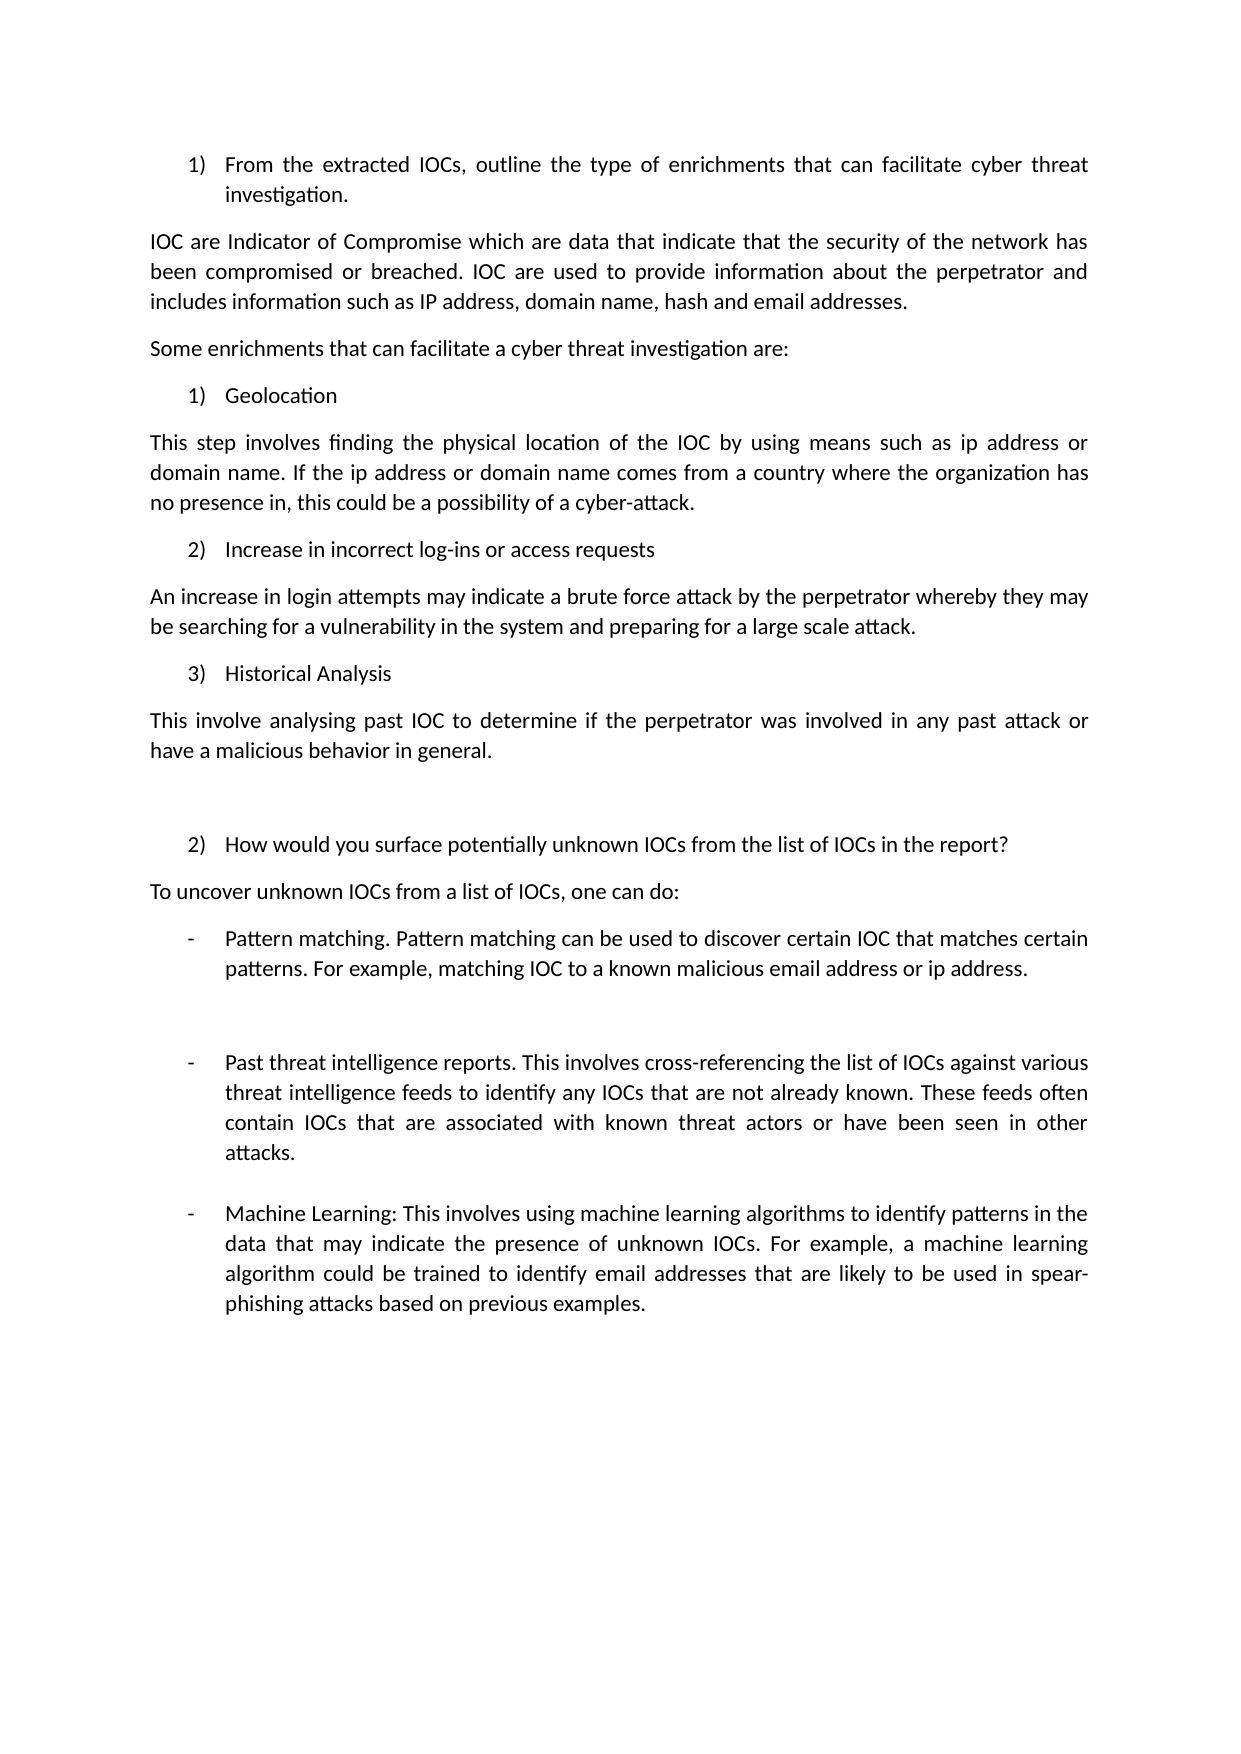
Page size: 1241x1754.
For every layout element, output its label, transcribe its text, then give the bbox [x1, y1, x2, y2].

text IOC are Indicator of Compromise which are data that indicate that the security of the network has been compromised or breached. IOC are used to provide information about the perpetrator and includes information such as IP address, domain name, hash and email addresses. [150, 227, 1090, 316]
list From the extracted IOCs, outline the type of enrichments that can facilitate cyber threat investigation. [187, 150, 1090, 208]
list How would you surface potentially unknown IOCs from the list of IOCs in the report? [187, 830, 1090, 858]
list Machine Learning: This involves using machine learning algorithms to identify patterns in the data that may indicate the presence of unknown IOCs. For example, a machine learning algorithm could be trained to identify email addresses that are likely to be used in spear-phishing attacks based on previous examples. [187, 1199, 1090, 1318]
text Some enrichments that can facilitate a cyber threat investigation are: [150, 334, 1090, 362]
list Geolocation [187, 381, 1090, 409]
list Increase in incorrect log-ins or access requests [187, 535, 1090, 563]
list Past threat intelligence reports. This involves cross-referencing the list of IOCs against various threat intelligence feeds to identify any IOCs that are not already known. These feeds often contain IOCs that are associated with known threat actors or have been seen in other attacks. [187, 1048, 1090, 1167]
text This involve analysing past IOC to determine if the perpetrator was involved in any past attack or have a malicious behavior in general. [150, 706, 1090, 764]
text An increase in login attempts may indicate a brute force attack by the perpetrator whereby they may be searching for a vulnerability in the system and preparing for a large scale attack. [150, 582, 1090, 641]
list Pattern matching. Pattern matching can be used to discover certain IOC that matches certain patterns. For example, matching IOC to a known malicious email address or ip address. [187, 924, 1090, 982]
text To uncover unknown IOCs from a list of IOCs, one can do: [150, 877, 1090, 905]
text This step involves finding the physical location of the IOC by using means such as ip address or domain name. If the ip address or domain name comes from a country where the organization has no presence in, this could be a possibility of a cyber-attack. [150, 428, 1090, 517]
list Historical Analysis [187, 659, 1090, 687]
